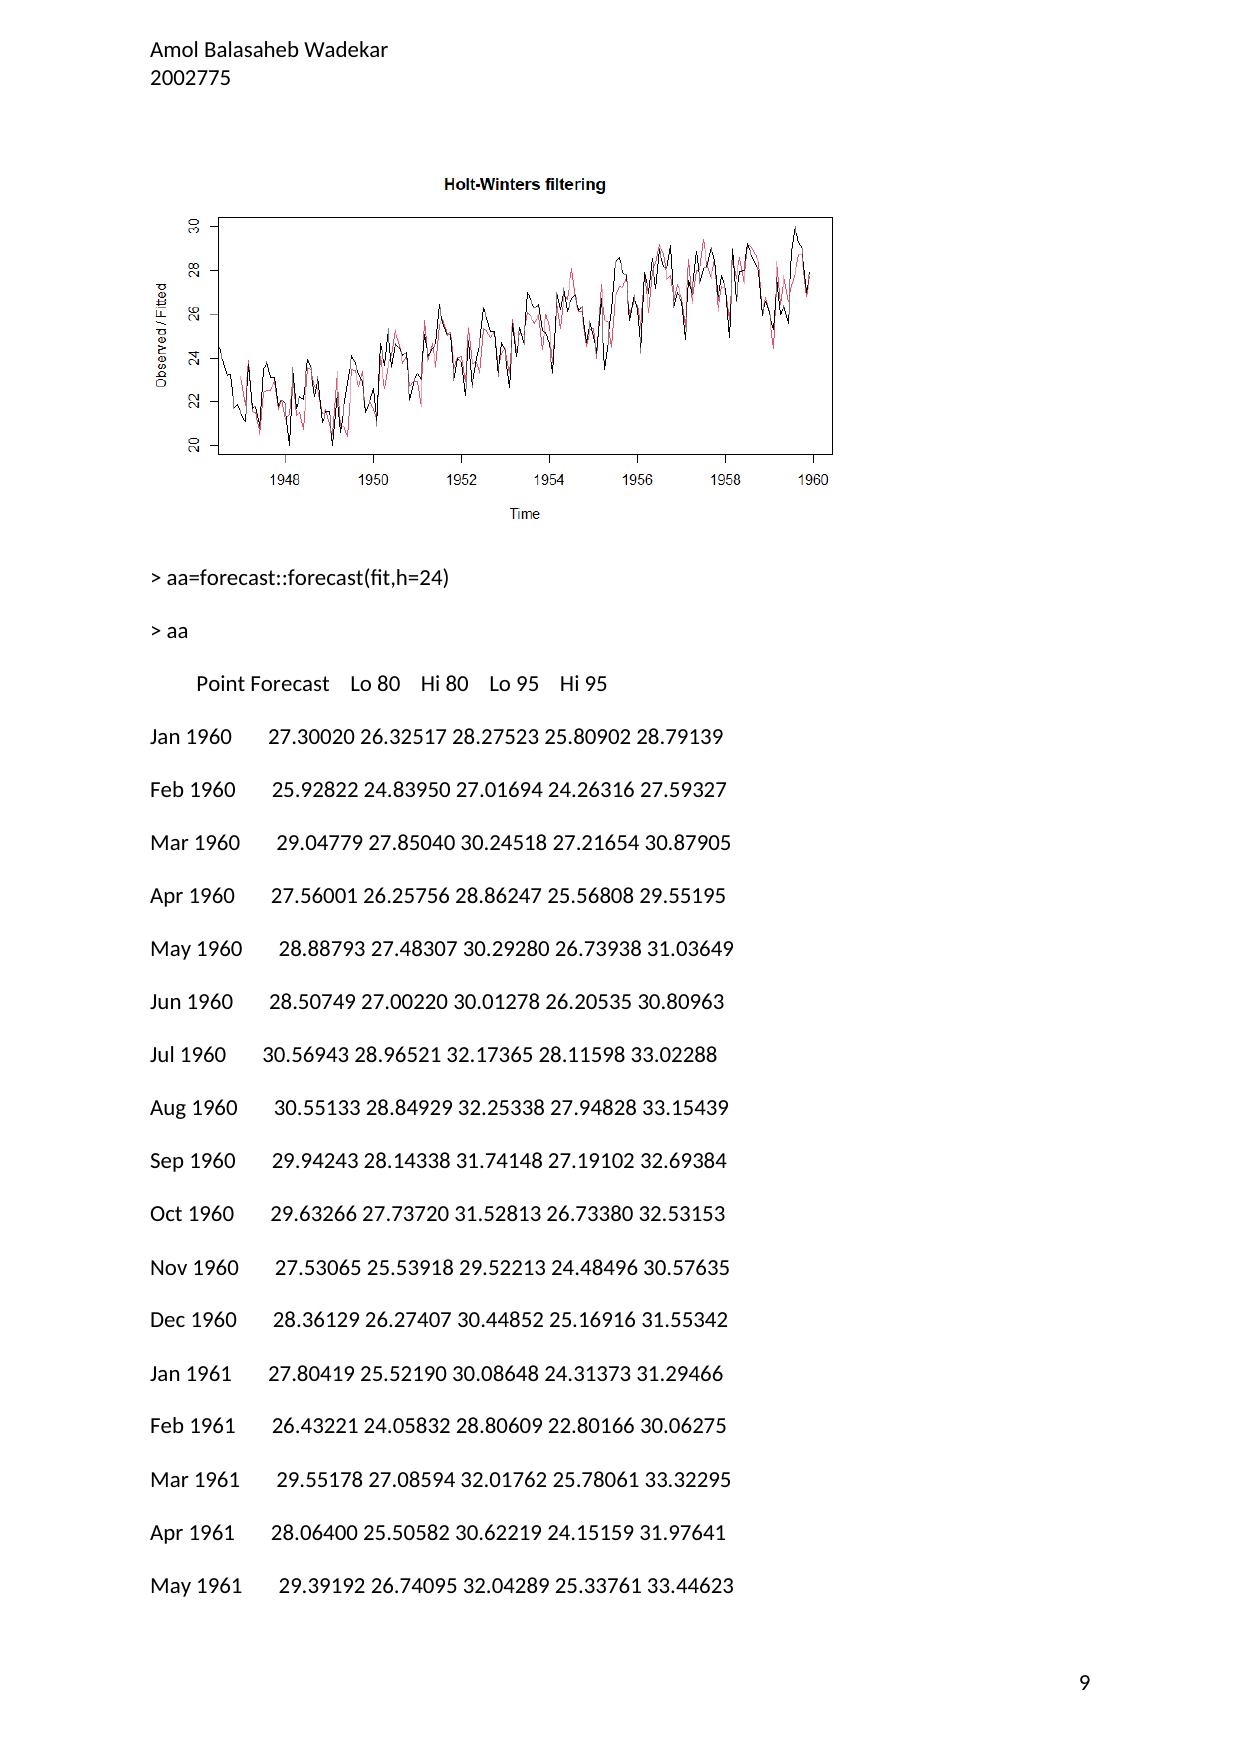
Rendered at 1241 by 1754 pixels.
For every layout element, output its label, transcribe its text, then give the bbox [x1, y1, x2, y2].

text May 1961 29.39192 26.74095 32.04289 25.33761 33.44623 [150, 1571, 1090, 1599]
text Jun 1960 28.50749 27.00220 30.01278 26.20535 30.80963 [150, 987, 1090, 1016]
text Oct 1960 29.63266 27.73720 31.52813 26.73380 32.53153 [150, 1199, 1090, 1228]
text Jul 1960 30.56943 28.96521 32.17365 28.11598 33.02288 [150, 1041, 1090, 1068]
text Feb 1961 26.43221 24.05832 28.80609 22.80166 30.06275 [150, 1412, 1090, 1440]
text Mar 1961 29.55178 27.08594 32.01762 25.78061 33.32295 [150, 1465, 1090, 1493]
text Mar 1960 29.04779 27.85040 30.24518 27.21654 30.87905 [150, 828, 1090, 856]
text Sep 1960 29.94243 28.14338 31.74148 27.19102 32.69384 [150, 1147, 1090, 1174]
text May 1960 28.88793 27.48307 30.29280 26.73938 31.03649 [150, 934, 1090, 962]
text Aug 1960 30.55133 28.84929 32.25338 27.94828 33.15439 [150, 1093, 1090, 1122]
text > aa=forecast::forecast(fit,h=24) [150, 563, 1090, 591]
picture [150, 150, 867, 539]
text > aa [150, 616, 1090, 644]
text Apr 1961 28.06400 25.50582 30.62219 24.15159 31.97641 [150, 1518, 1090, 1546]
text Feb 1960 25.92822 24.83950 27.01694 24.26316 27.59327 [150, 775, 1090, 803]
text Apr 1960 27.56001 26.25756 28.86247 25.56808 29.55195 [150, 881, 1090, 909]
text Jan 1960 27.30020 26.32517 28.27523 25.80902 28.79139 [150, 722, 1090, 750]
text Dec 1960 28.36129 26.27407 30.44852 25.16916 31.55342 [150, 1306, 1090, 1334]
text Point Forecast Lo 80 Hi 80 Lo 95 Hi 95 [150, 669, 1090, 697]
text Jan 1961 27.80419 25.52190 30.08648 24.31373 31.29466 [150, 1359, 1090, 1387]
text Nov 1960 27.53065 25.53918 29.52213 24.48496 30.57635 [150, 1253, 1090, 1281]
